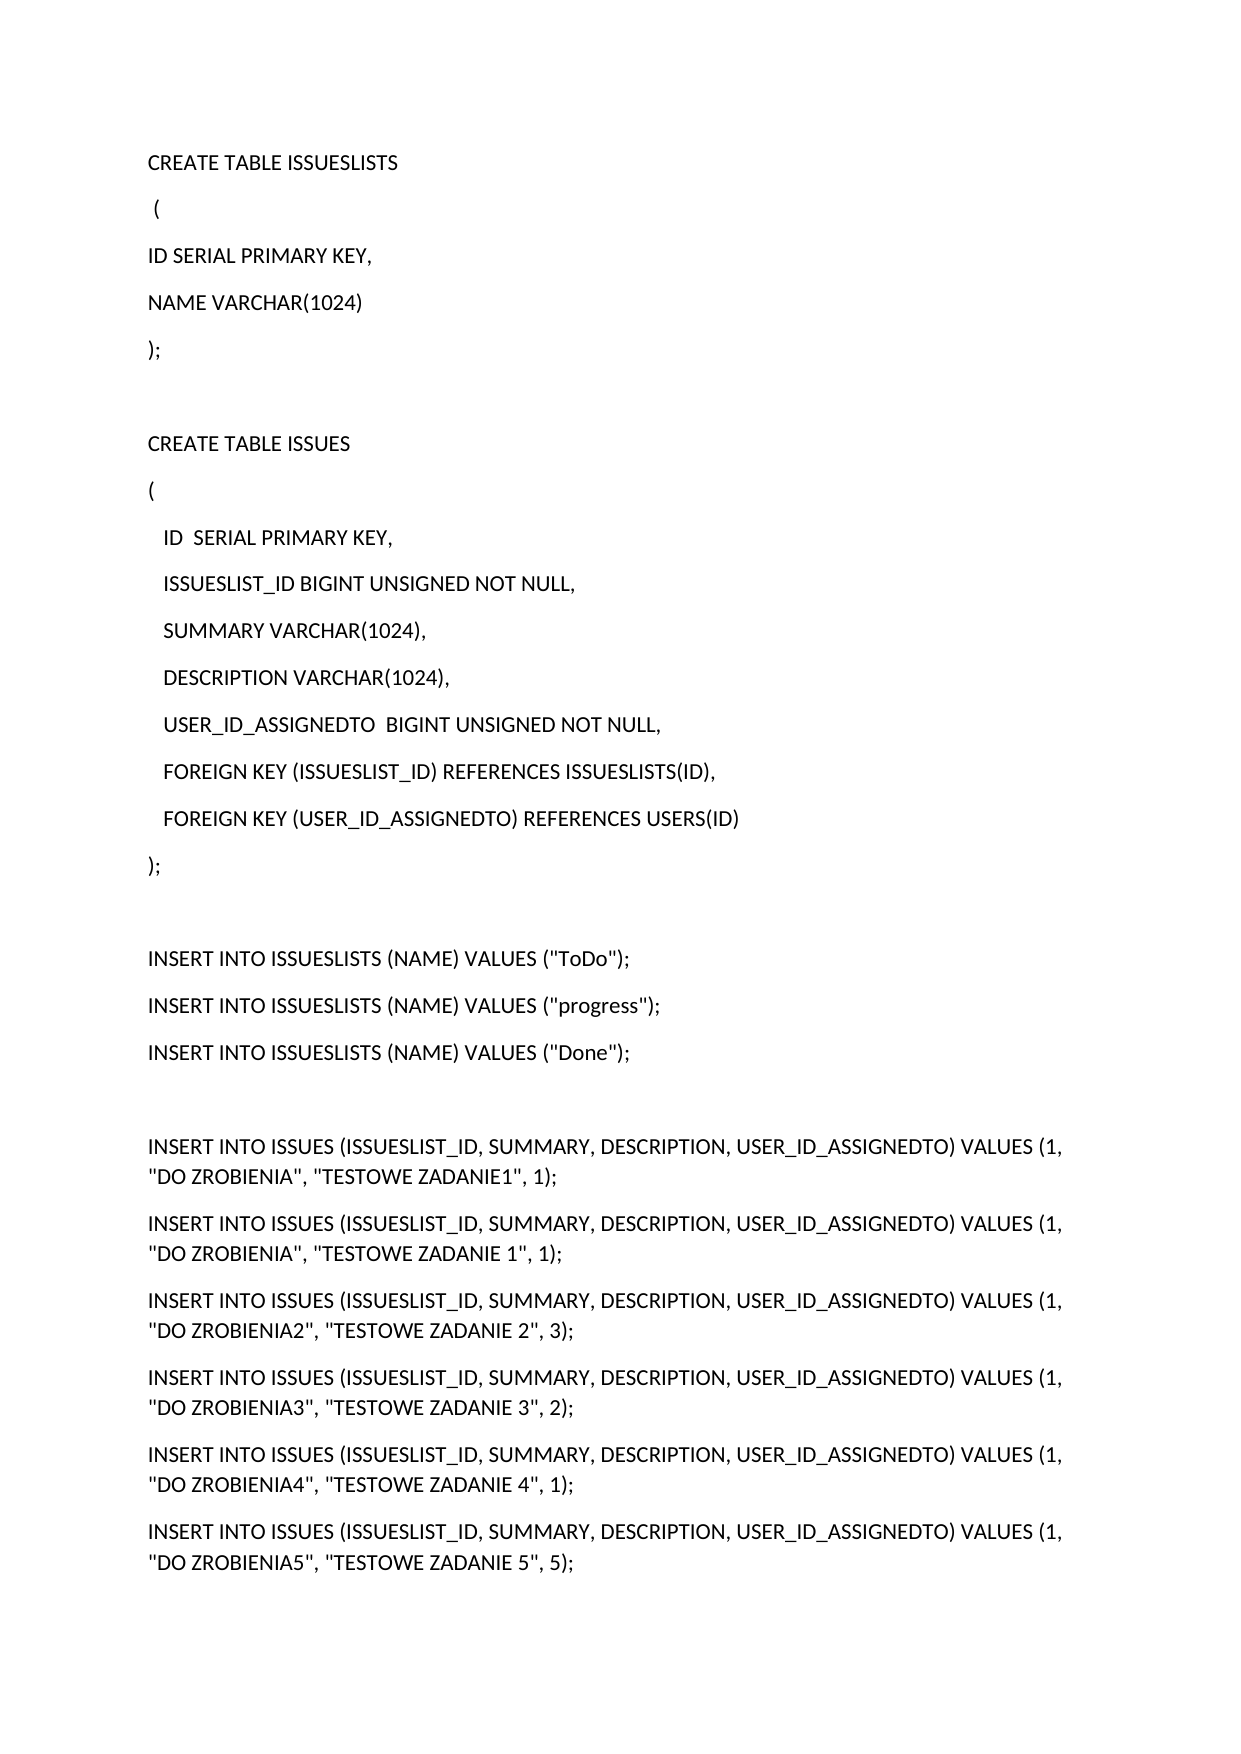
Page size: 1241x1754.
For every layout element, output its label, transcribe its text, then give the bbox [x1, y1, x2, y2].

text DESCRIPTION VARCHAR(1024), [148, 663, 1093, 691]
text INSERT INTO ISSUES (ISSUESLIST_ID, SUMMARY, DESCRIPTION, USER_ID_ASSIGNEDTO) VALUES (1, "DO ZROBIENIA3", "TESTOWE ZADANIE 3", 2); [148, 1363, 1093, 1421]
text CREATE TABLE ISSUES [148, 429, 1093, 457]
text INSERT INTO ISSUES (ISSUESLIST_ID, SUMMARY, DESCRIPTION, USER_ID_ASSIGNEDTO) VALUES (1, "DO ZROBIENIA5", "TESTOWE ZADANIE 5", 5); [148, 1517, 1093, 1576]
text ); [148, 851, 1093, 879]
text INSERT INTO ISSUES (ISSUESLIST_ID, SUMMARY, DESCRIPTION, USER_ID_ASSIGNEDTO) VALUES (1, "DO ZROBIENIA4", "TESTOWE ZADANIE 4", 1); [148, 1440, 1093, 1498]
text INSERT INTO ISSUES (ISSUESLIST_ID, SUMMARY, DESCRIPTION, USER_ID_ASSIGNEDTO) VALUES (1, "DO ZROBIENIA", "TESTOWE ZADANIE 1", 1); [148, 1209, 1093, 1267]
text INSERT INTO ISSUES (ISSUESLIST_ID, SUMMARY, DESCRIPTION, USER_ID_ASSIGNEDTO) VALUES (1, "DO ZROBIENIA", "TESTOWE ZADANIE1", 1); [148, 1132, 1093, 1190]
text ( [148, 194, 1093, 222]
text ( [148, 476, 1093, 504]
text ID SERIAL PRIMARY KEY, [148, 241, 1093, 269]
text INSERT INTO ISSUESLISTS (NAME) VALUES ("Done"); [148, 1038, 1093, 1066]
text FOREIGN KEY (USER_ID_ASSIGNEDTO) REFERENCES USERS(ID) [148, 804, 1093, 832]
text USER_ID_ASSIGNEDTO BIGINT UNSIGNED NOT NULL, [148, 710, 1093, 738]
text INSERT INTO ISSUESLISTS (NAME) VALUES ("progress"); [148, 991, 1093, 1019]
text INSERT INTO ISSUESLISTS (NAME) VALUES ("ToDo"); [148, 944, 1093, 972]
text FOREIGN KEY (ISSUESLIST_ID) REFERENCES ISSUESLISTS(ID), [148, 757, 1093, 785]
text ); [148, 335, 1093, 363]
text SUMMARY VARCHAR(1024), [148, 616, 1093, 644]
text ID SERIAL PRIMARY KEY, [148, 523, 1093, 551]
text CREATE TABLE ISSUESLISTS [148, 148, 1093, 176]
text NAME VARCHAR(1024) [148, 288, 1093, 316]
text ISSUESLIST_ID BIGINT UNSIGNED NOT NULL, [148, 569, 1093, 597]
text INSERT INTO ISSUES (ISSUESLIST_ID, SUMMARY, DESCRIPTION, USER_ID_ASSIGNEDTO) VALUES (1, "DO ZROBIENIA2", "TESTOWE ZADANIE 2", 3); [148, 1286, 1093, 1344]
